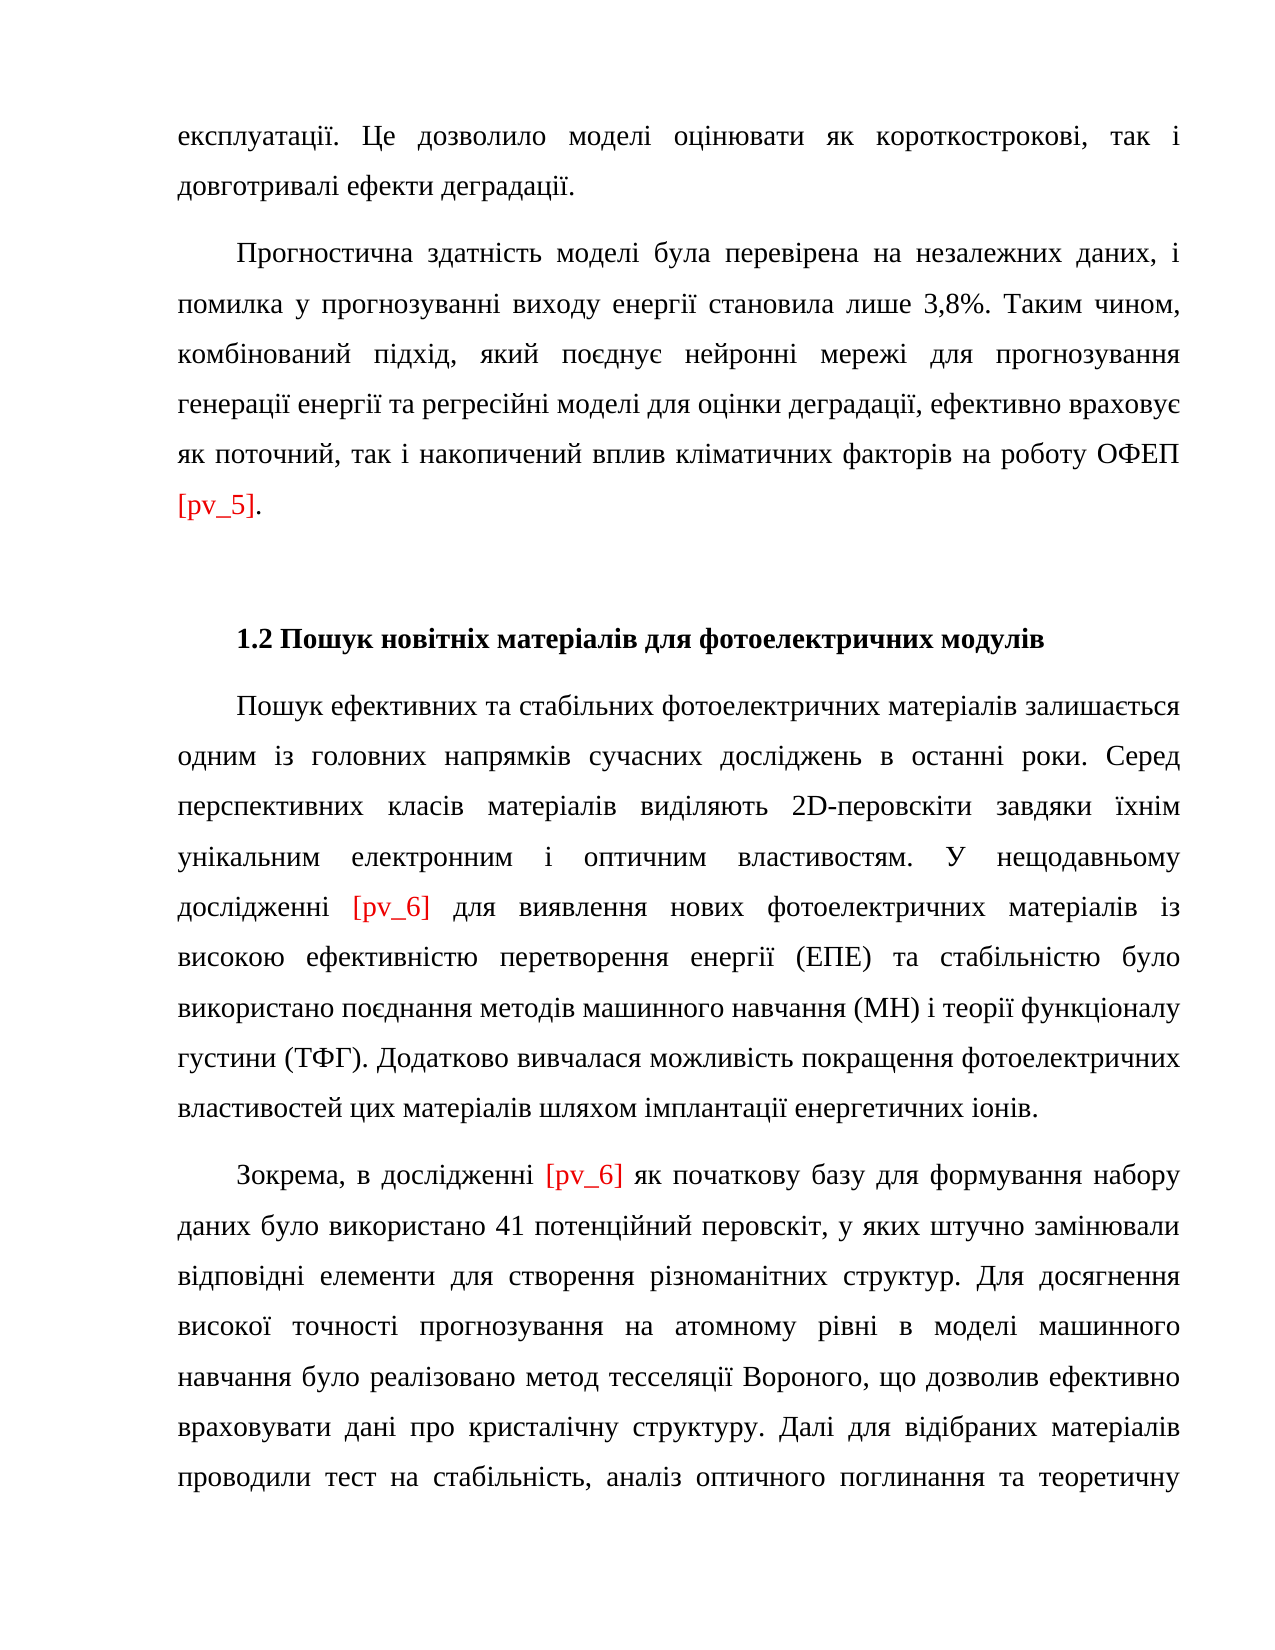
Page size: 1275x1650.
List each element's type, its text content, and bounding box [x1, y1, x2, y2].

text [177, 1157, 1181, 1493]
text Прогностична здатність моделі була перевірена на незалежних даних, і помилка у прогнозуванні виходу енергії становила лише 3,8%. Таким чином, комбінований підхід, який поєднує нейронні мережі для прогнозування генерації енергії та регресійні моделі для оцінки деградації, ефективно враховує як поточний, так і накопичений вплив кліматичних факторів на роботу ОФЕП [pv_5]. [177, 235, 1181, 521]
text 1.2 Пошук новітніх матеріалів для фотоелектричних модулів [177, 621, 1181, 654]
text Пошук ефективних та стабільних фотоелектричних матеріалів залишається одним із головних напрямків сучасних досліджень в останні роки. Серед перспективних класів матеріалів виділяють 2D-перовскіти завдяки їхнім унікальним електронним і оптичним властивостям. У нещодавньому дослідженні [pv_6] для виявлення нових фотоелектричних матеріалів із високою ефективністю перетворення енергії (ЕПЕ) та стабільністю було використано поєднання методів машинного навчання (МН) і теорії функціоналу густини (ТФГ). Додатково вивчалася можливість покращення фотоелектричних властивостей цих матеріалів шляхом імплантації енергетичних іонів. [177, 688, 1181, 1124]
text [177, 118, 1181, 202]
